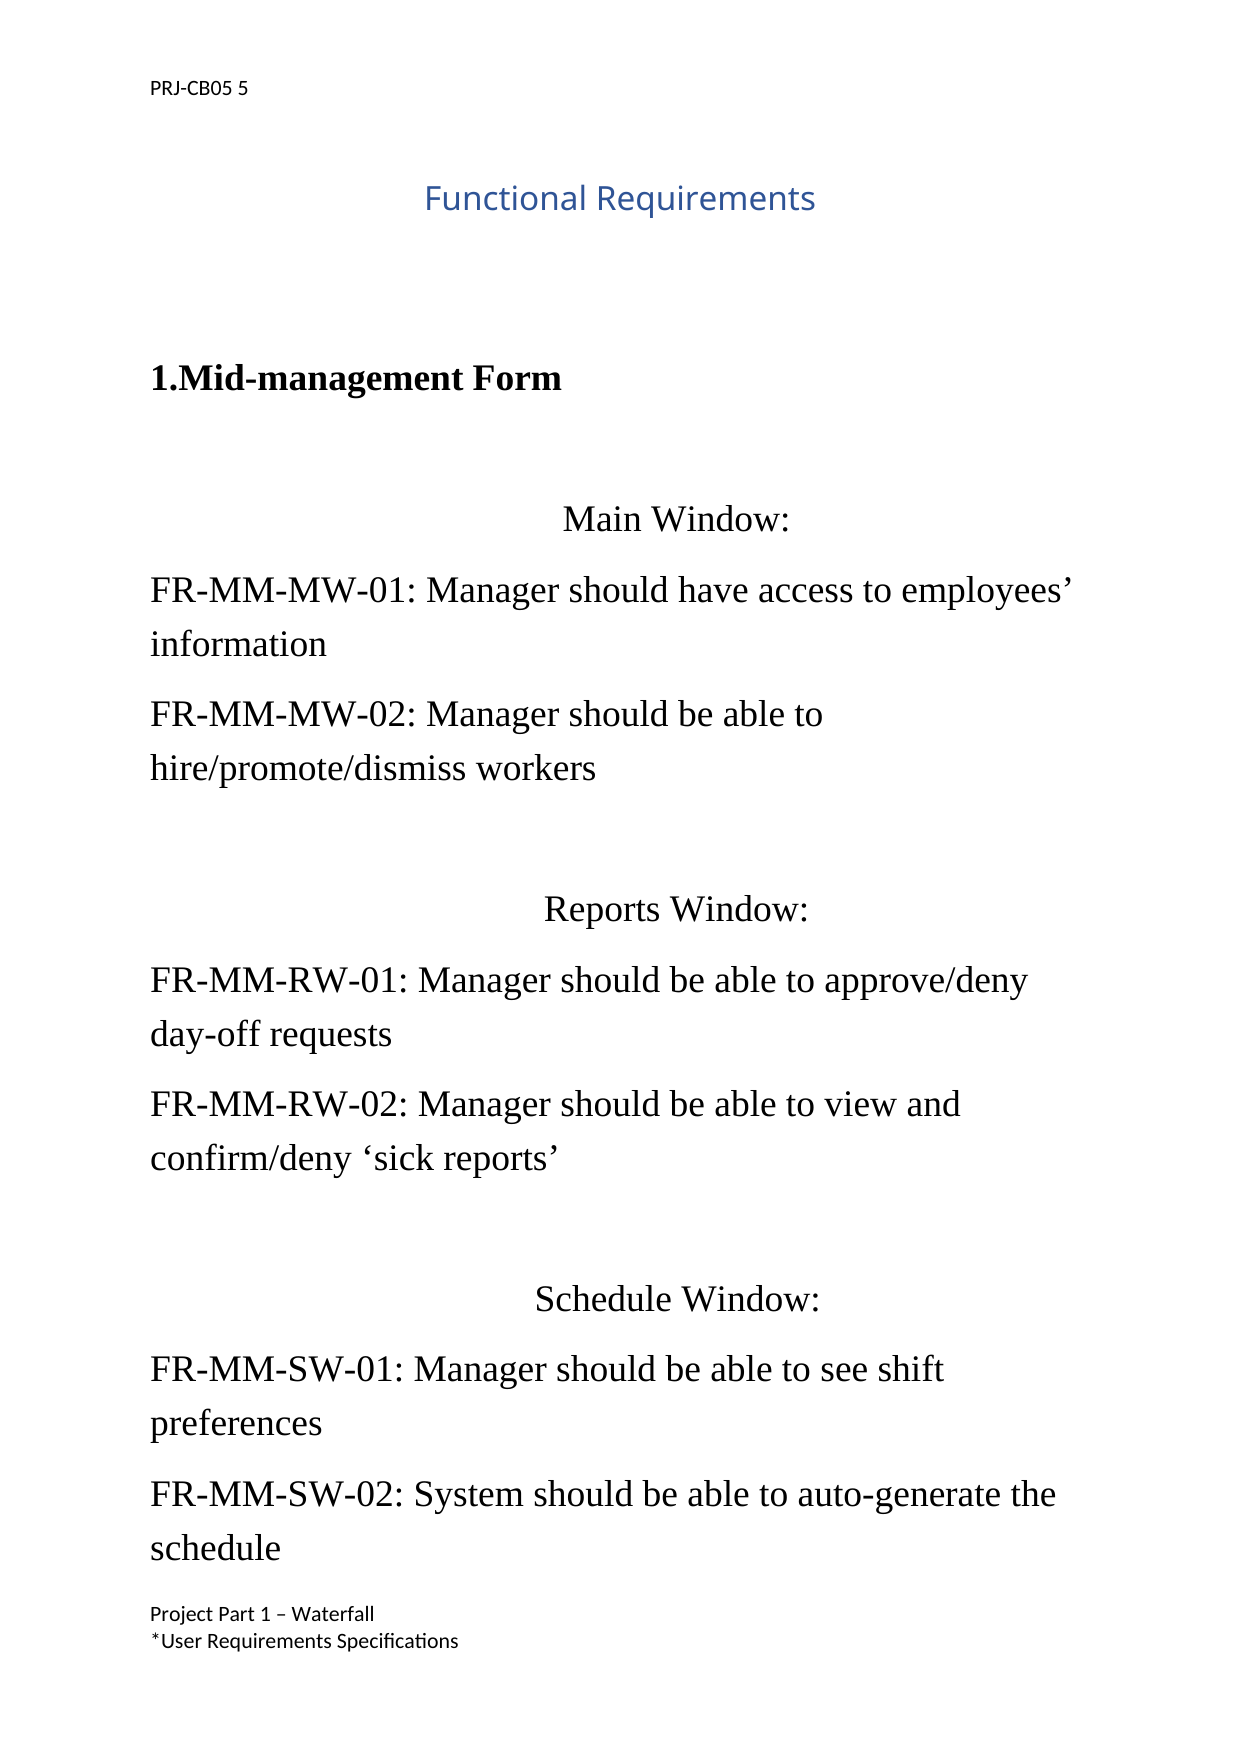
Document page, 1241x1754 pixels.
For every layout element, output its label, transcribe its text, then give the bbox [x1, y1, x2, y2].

text Schedule Window: [150, 1276, 1090, 1319]
text 1.Mid-management Form [150, 356, 1090, 399]
text FR-MM-MW-01: Manager should have access to employees’ information [150, 567, 1090, 664]
text Main Window: [150, 497, 1090, 540]
text FR-MM-RW-02: Manager should be able to view and confirm/deny ‘sick reports’ [150, 1081, 1090, 1178]
text Reports Window: [150, 887, 1090, 930]
text FR-MM-RW-01: Manager should be able to approve/deny day-off requests [150, 957, 1090, 1054]
text FR-MM-SW-02: System should be able to auto-generate the schedule [150, 1471, 1090, 1568]
text FR-MM-MW-02: Manager should be able to hire/promote/dismiss workers [150, 692, 1090, 789]
subtitle Functional Requirements [150, 175, 1090, 220]
text FR-MM-SW-01: Manager should be able to see shift preferences [150, 1347, 1090, 1444]
